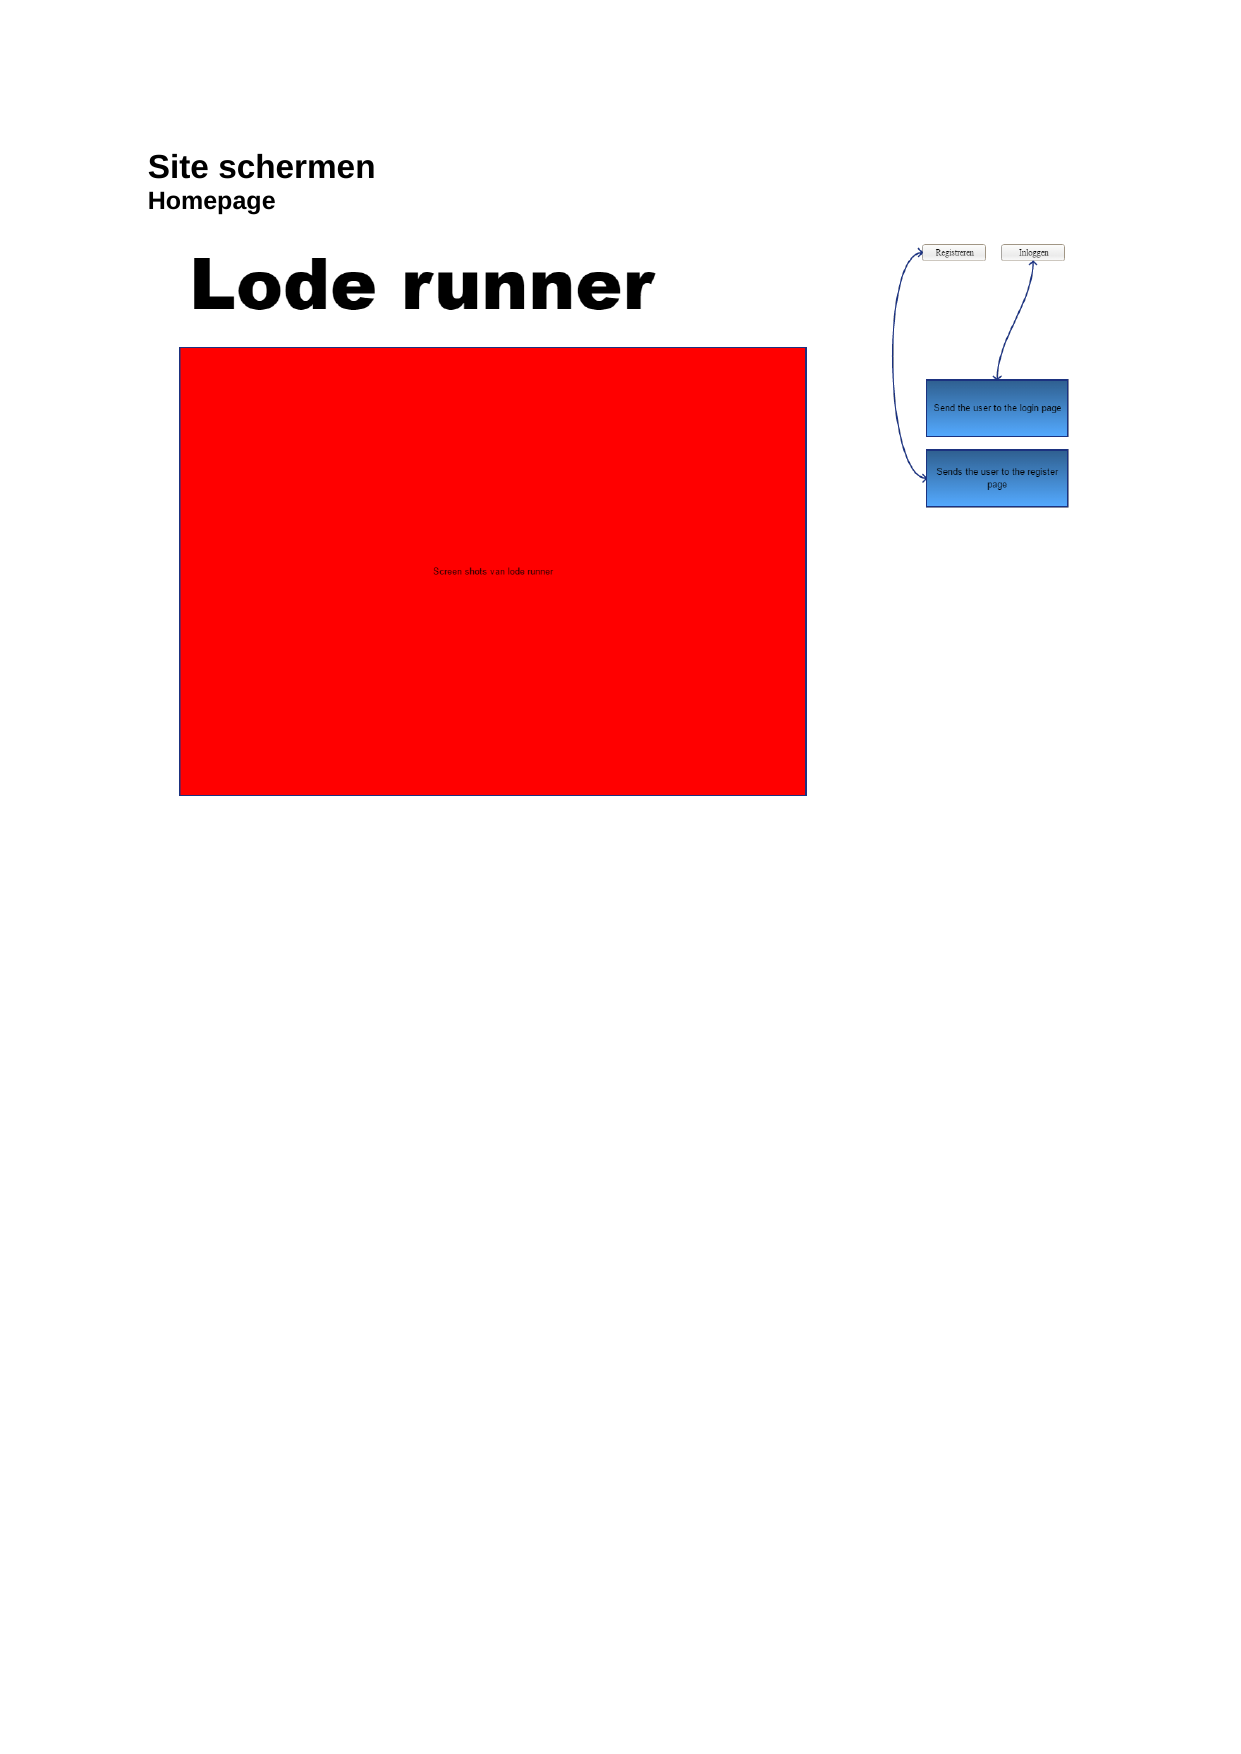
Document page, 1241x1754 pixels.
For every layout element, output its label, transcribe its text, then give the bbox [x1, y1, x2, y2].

picture [147, 214, 1092, 822]
text Homepage [148, 186, 1093, 215]
text Site schermen [148, 148, 1093, 186]
